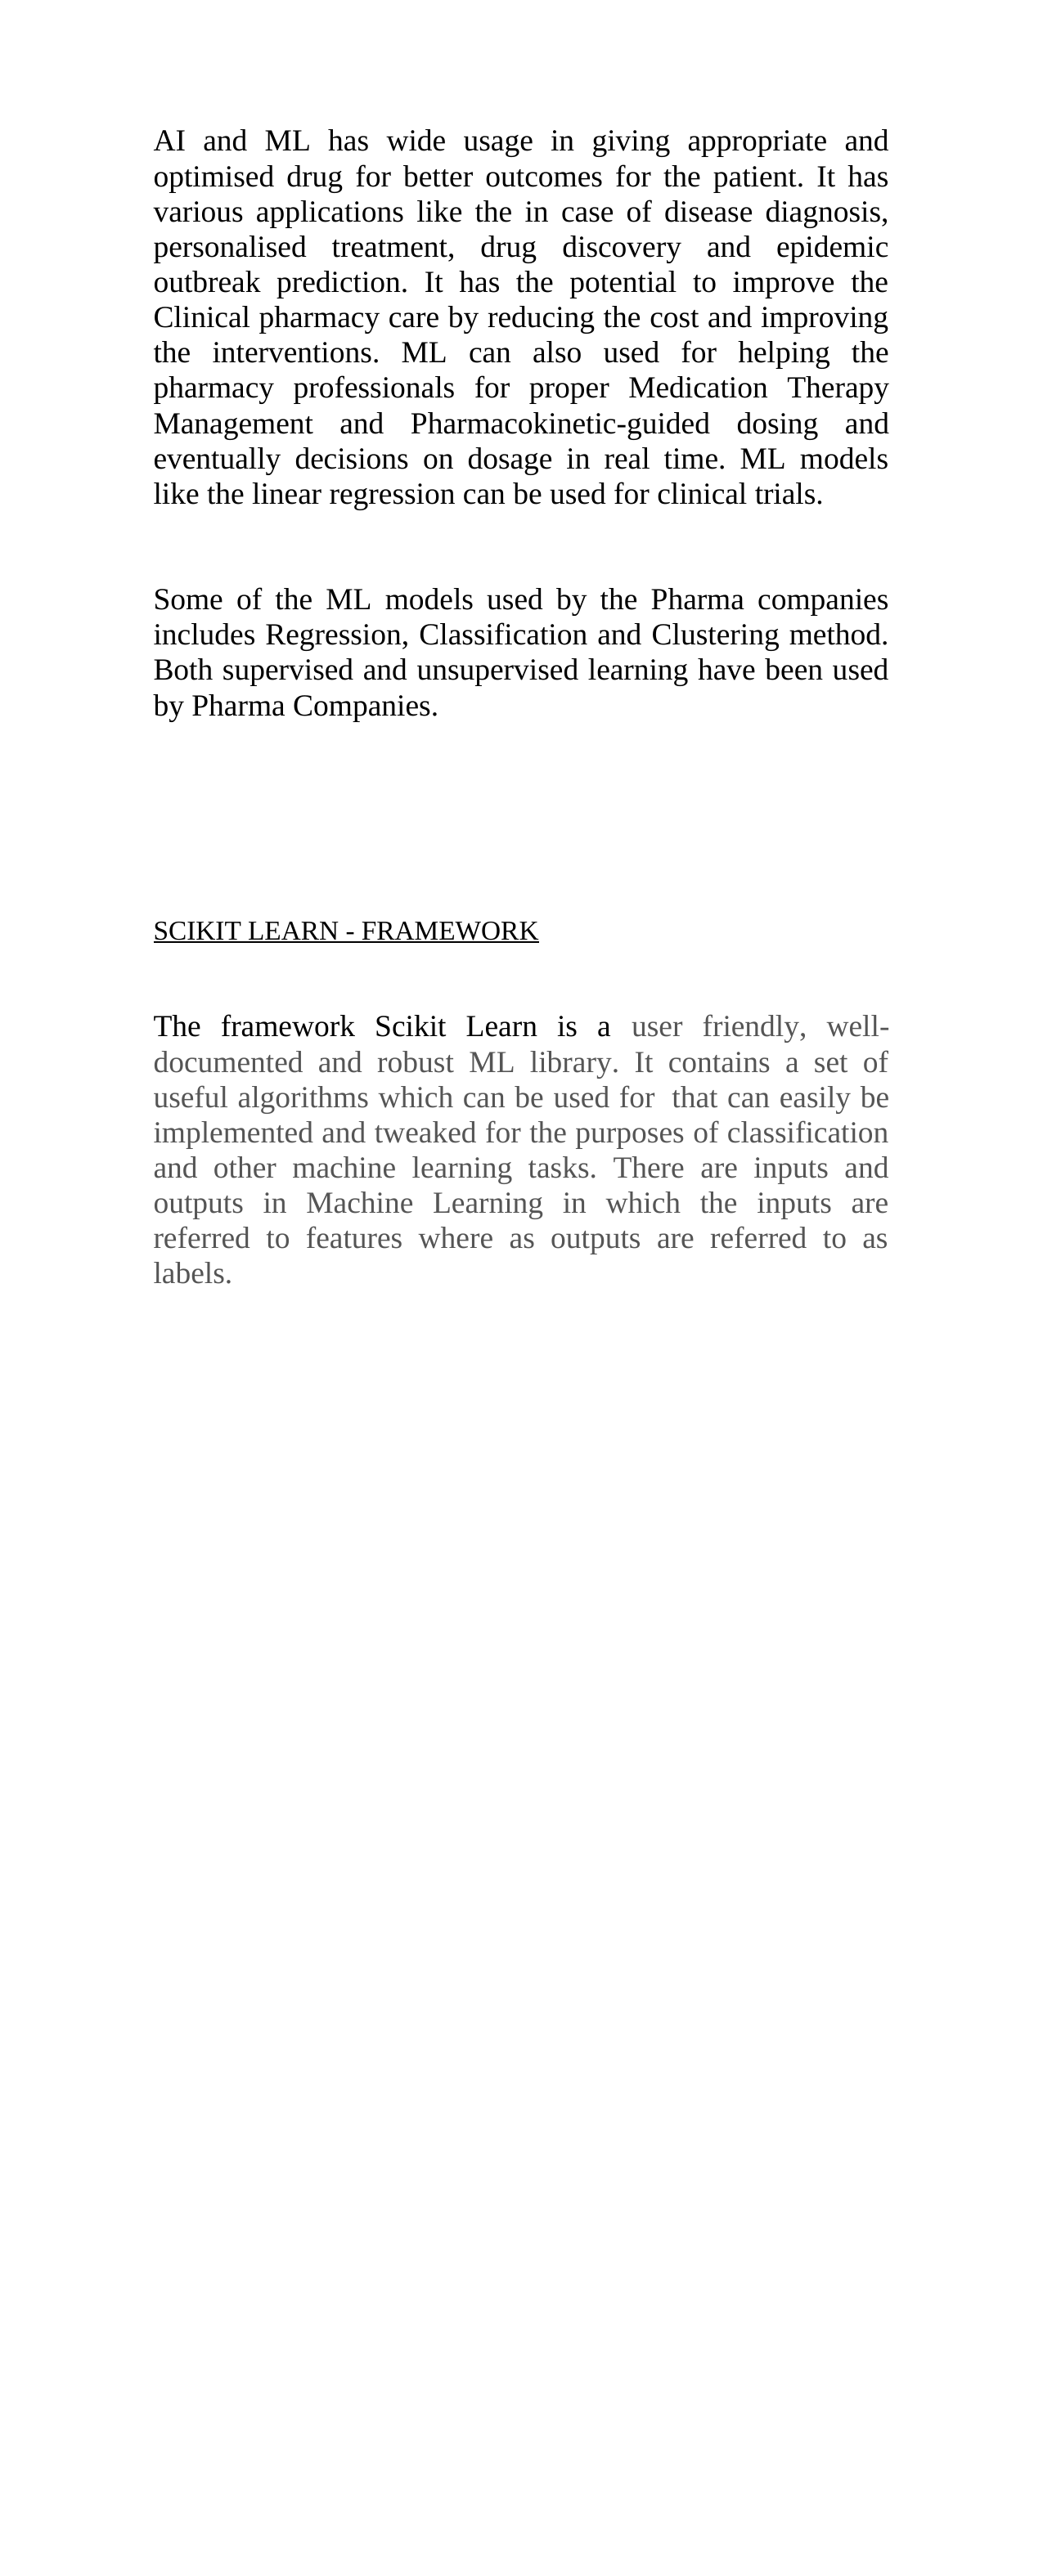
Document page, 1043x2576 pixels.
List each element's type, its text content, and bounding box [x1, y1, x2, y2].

text SCIKIT LEARN - FRAMEWORK [153, 914, 890, 945]
text The framework Scikit Learn is a user friendly, well-documented and robust ML library. It contains a set of useful algorithms which can be used for that can easily be implemented and tweaked for the purposes of classification and other machine learning tasks. There are inputs and outputs in Machine Learning in which the inputs are referred to features where as outputs are referred to as labels. [153, 1008, 890, 1290]
text Some of the ML models used by the Pharma companies includes Regression, Classification and Clustering method. Both supervised and unsupervised learning have been used by Pharma Companies. [153, 581, 890, 722]
text AI and ML has wide usage in giving appropriate and optimised drug for better outcomes for the patient. It has various applications like the in case of disease diagnosis, personalised treatment, drug discovery and epidemic outbreak prediction. It has the potential to improve the Clinical pharmacy care by reducing the cost and improving the interventions. ML can also used for helping the pharmacy professionals for proper Medication Therapy Management and Pharmacokinetic-guided dosing and eventually decisions on dosage in real time. ML models like the linear regression can be used for clinical trials. [153, 123, 890, 510]
